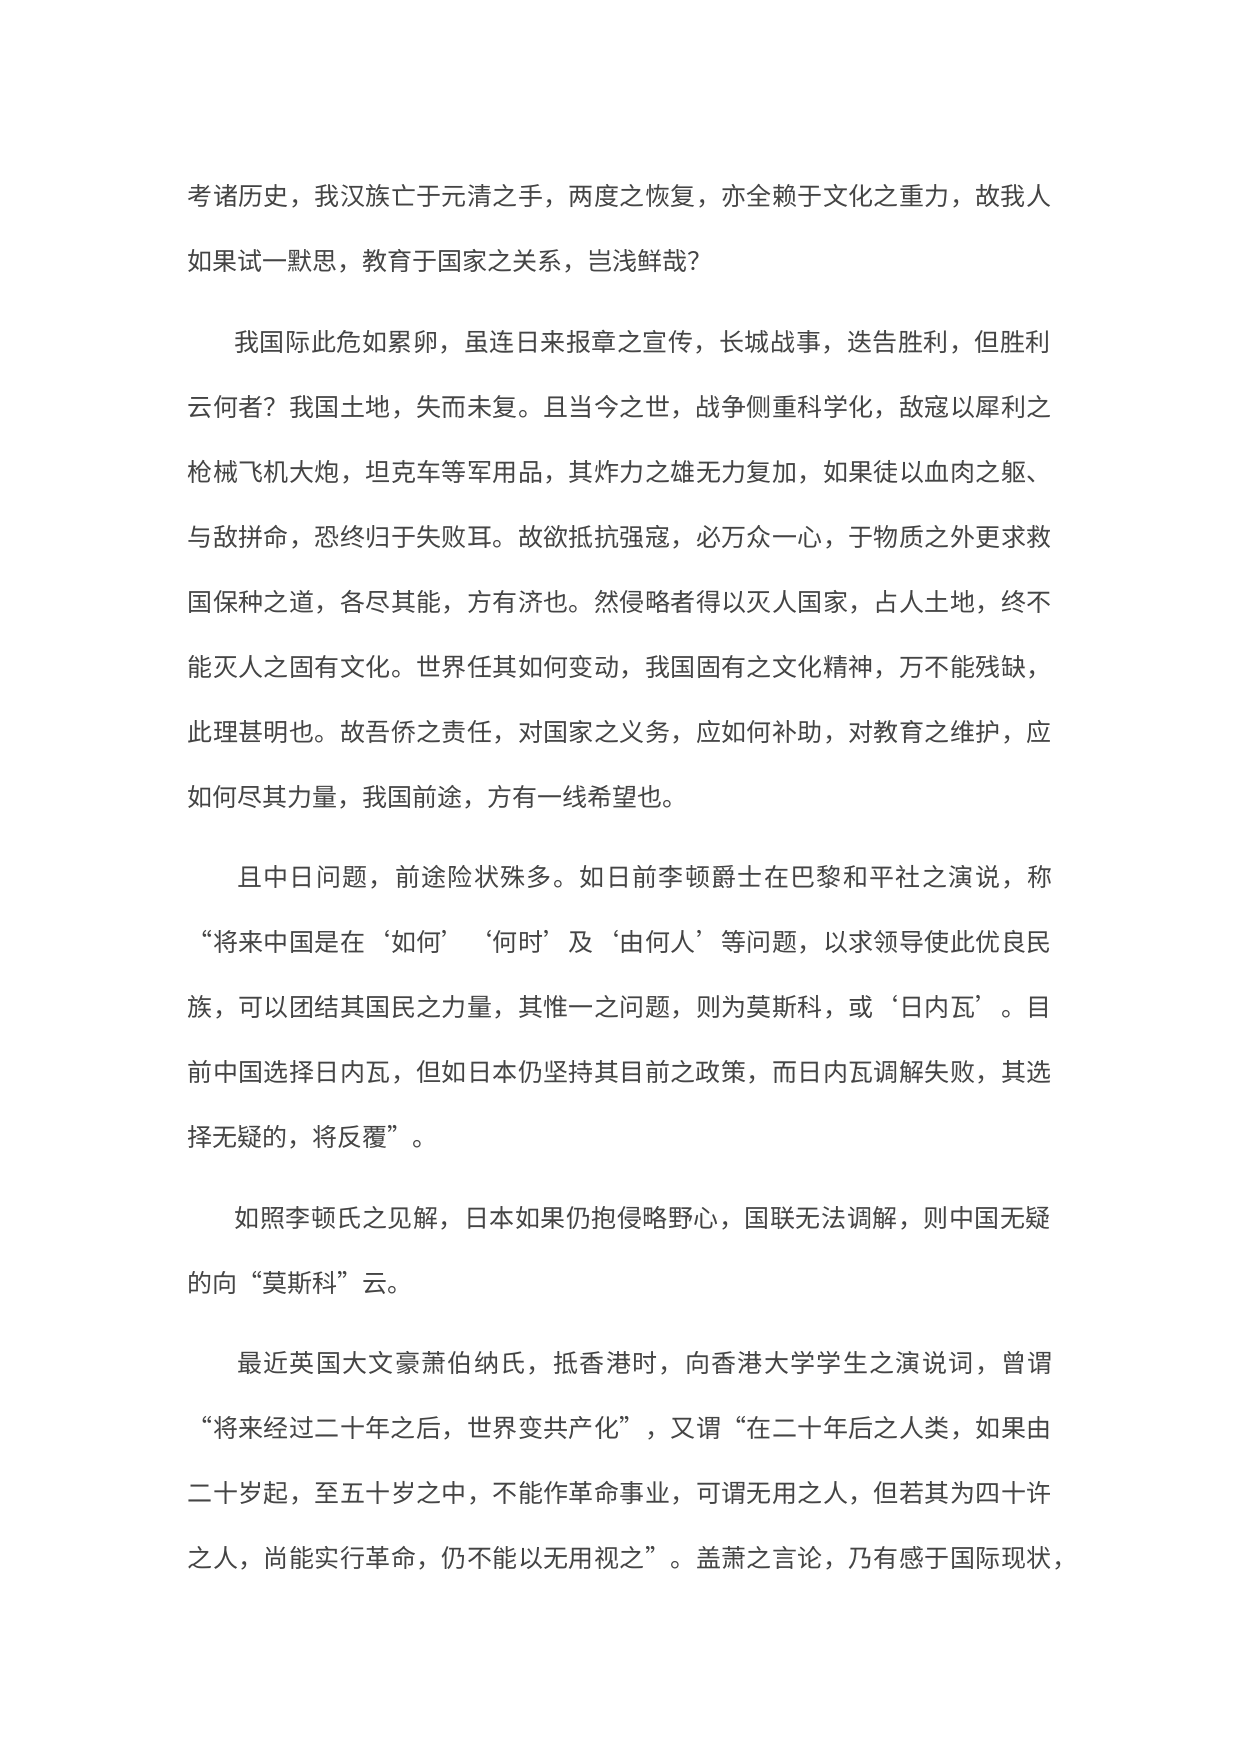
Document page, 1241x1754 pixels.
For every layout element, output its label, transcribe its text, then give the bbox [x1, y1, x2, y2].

text 我国际此危如累卵，虽连日来报章之宣传，长城战事，迭告胜利，但胜利云何者？我国土地，失而未复。且当今之世，战争侧重科学化，敌寇以犀利之枪械飞机大炮，坦克车等军用品，其炸力之雄无力复加，如果徒以血肉之躯、与敌拼命，恐终归于失败耳。故欲抵抗强寇，必万众一心，于物质之外更求救国保种之道，各尽其能，方有济也。然侵略者得以灭人国家，占人土地，终不能灭人之固有文化。世界任其如何变动，我国固有之文化精神，万不能残缺，此理甚明也。故吾侨之责任，对国家之义务，应如何补助，对教育之维护，应如何尽其力量，我国前途，方有一线希望也。 [187, 308, 1053, 828]
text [187, 162, 1053, 292]
text 且中日问题，前途险状殊多。如日前李顿爵士在巴黎和平社之演说，称“将来中国是在‘如何’‘何时’及‘由何人’等问题，以求领导使此优良民族，可以团结其国民之力量，其惟一之问题，则为莫斯科，或‘日内瓦’。目前中国选择日内瓦，但如日本仍坚持其目前之政策，而日内瓦调解失败，其选择无疑的，将反覆”。 [187, 843, 1053, 1168]
text 如照李顿氏之见解，日本如果仍抱侵略野心，国联无法调解，则中国无疑的向“莫斯科”云。 [187, 1184, 1053, 1314]
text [187, 1329, 1053, 1589]
